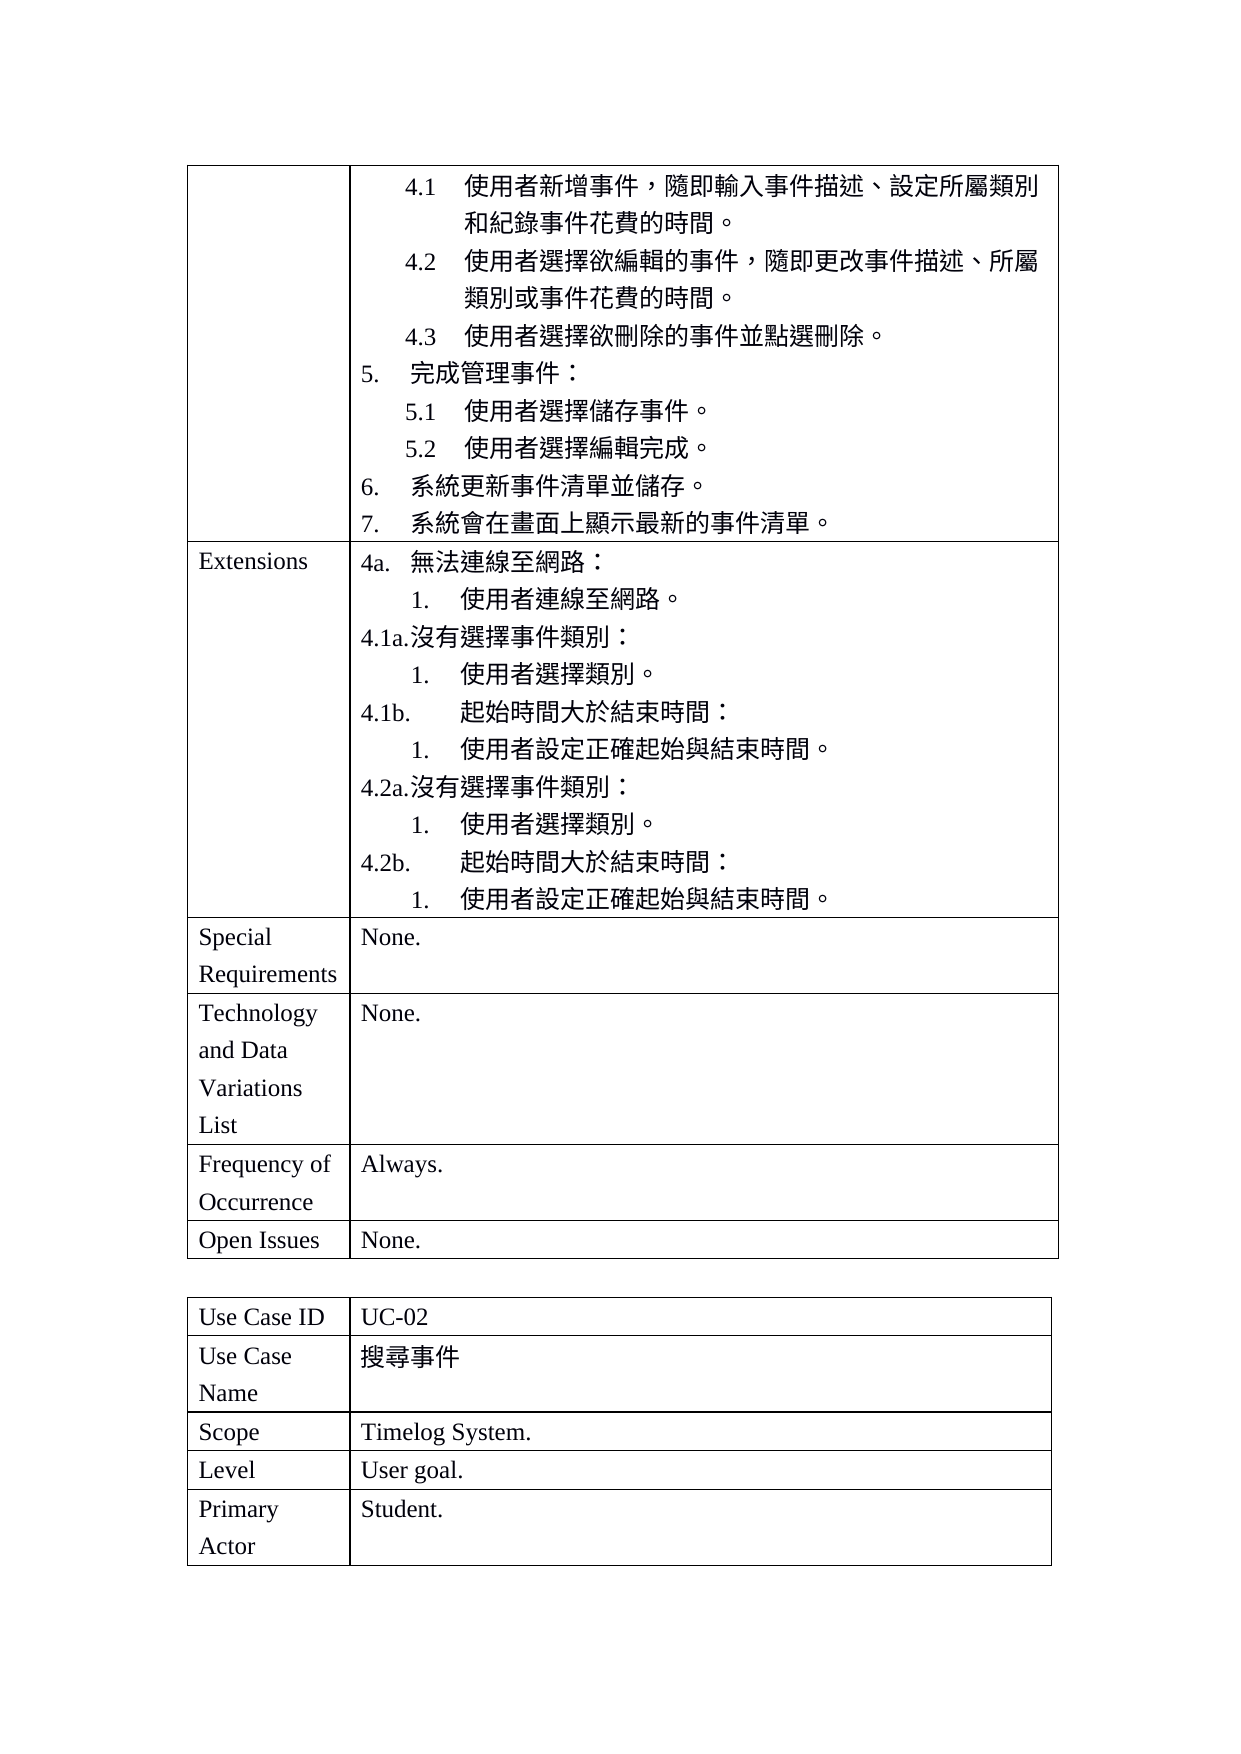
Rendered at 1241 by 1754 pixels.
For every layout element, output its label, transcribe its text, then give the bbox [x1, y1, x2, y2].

table_cell Level [188, 1451, 349, 1488]
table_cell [188, 166, 349, 541]
table_cell Always. [351, 1145, 1058, 1220]
table_cell Special Requirements [188, 918, 349, 993]
table_cell Technology and Data Variations List [188, 994, 349, 1144]
table_cell Primary Actor [188, 1490, 349, 1564]
table_cell 無法連線至網路： 使用者連線至網路。 沒有選擇事件類別： 使用者選擇類別。 起始時間大於結束時間： 使用者設定正確起始與結束時間。 沒有選擇事件類別： 使用者選擇類別。 起始時間大於結束時間： 使用者設定正確起始與結束時間。 [351, 542, 1058, 917]
table_cell Extensions [188, 542, 349, 917]
table_cell Timelog System. [351, 1413, 1051, 1450]
table_cell 搜尋事件 [351, 1336, 1051, 1411]
table_cell User goal. [351, 1451, 1051, 1488]
table_cell None. [351, 1221, 1058, 1258]
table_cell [351, 166, 1058, 541]
table_cell Student. [351, 1490, 1051, 1564]
table_cell Open Issues [188, 1221, 349, 1258]
table_cell None. [351, 918, 1058, 993]
table_cell Use Case Name [188, 1336, 349, 1411]
table_cell None. [351, 994, 1058, 1144]
table_header Use Case ID [188, 1298, 349, 1335]
table_header [351, 1298, 1051, 1335]
table_cell Scope [188, 1413, 349, 1450]
table_cell Frequency of Occurrence [188, 1145, 349, 1220]
